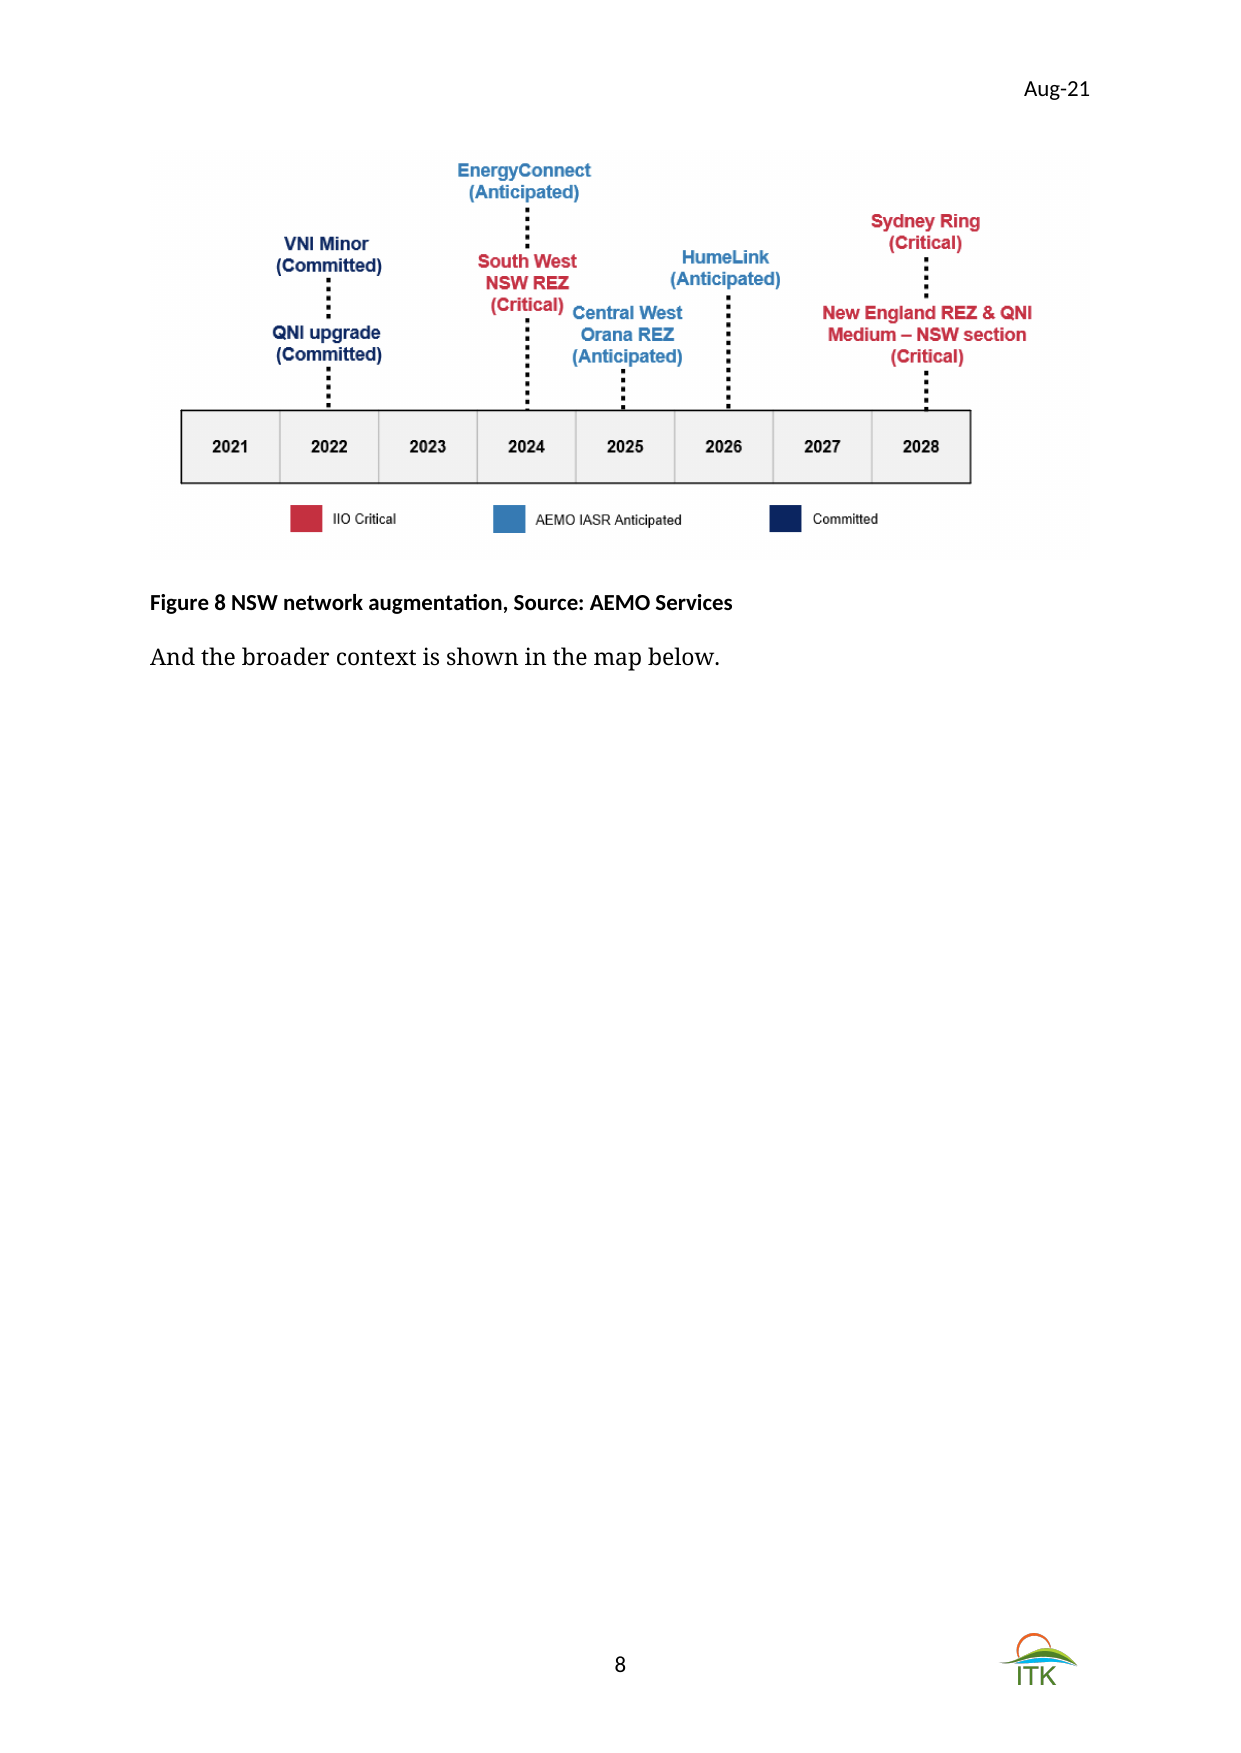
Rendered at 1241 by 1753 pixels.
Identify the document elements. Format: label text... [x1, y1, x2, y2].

text And the broader context is shown in the map below. [150, 641, 1090, 672]
text Figure 8 NSW network augmentation, Source: AEMO Services [150, 588, 1090, 616]
picture [150, 150, 1090, 560]
picture [998, 1633, 1078, 1685]
